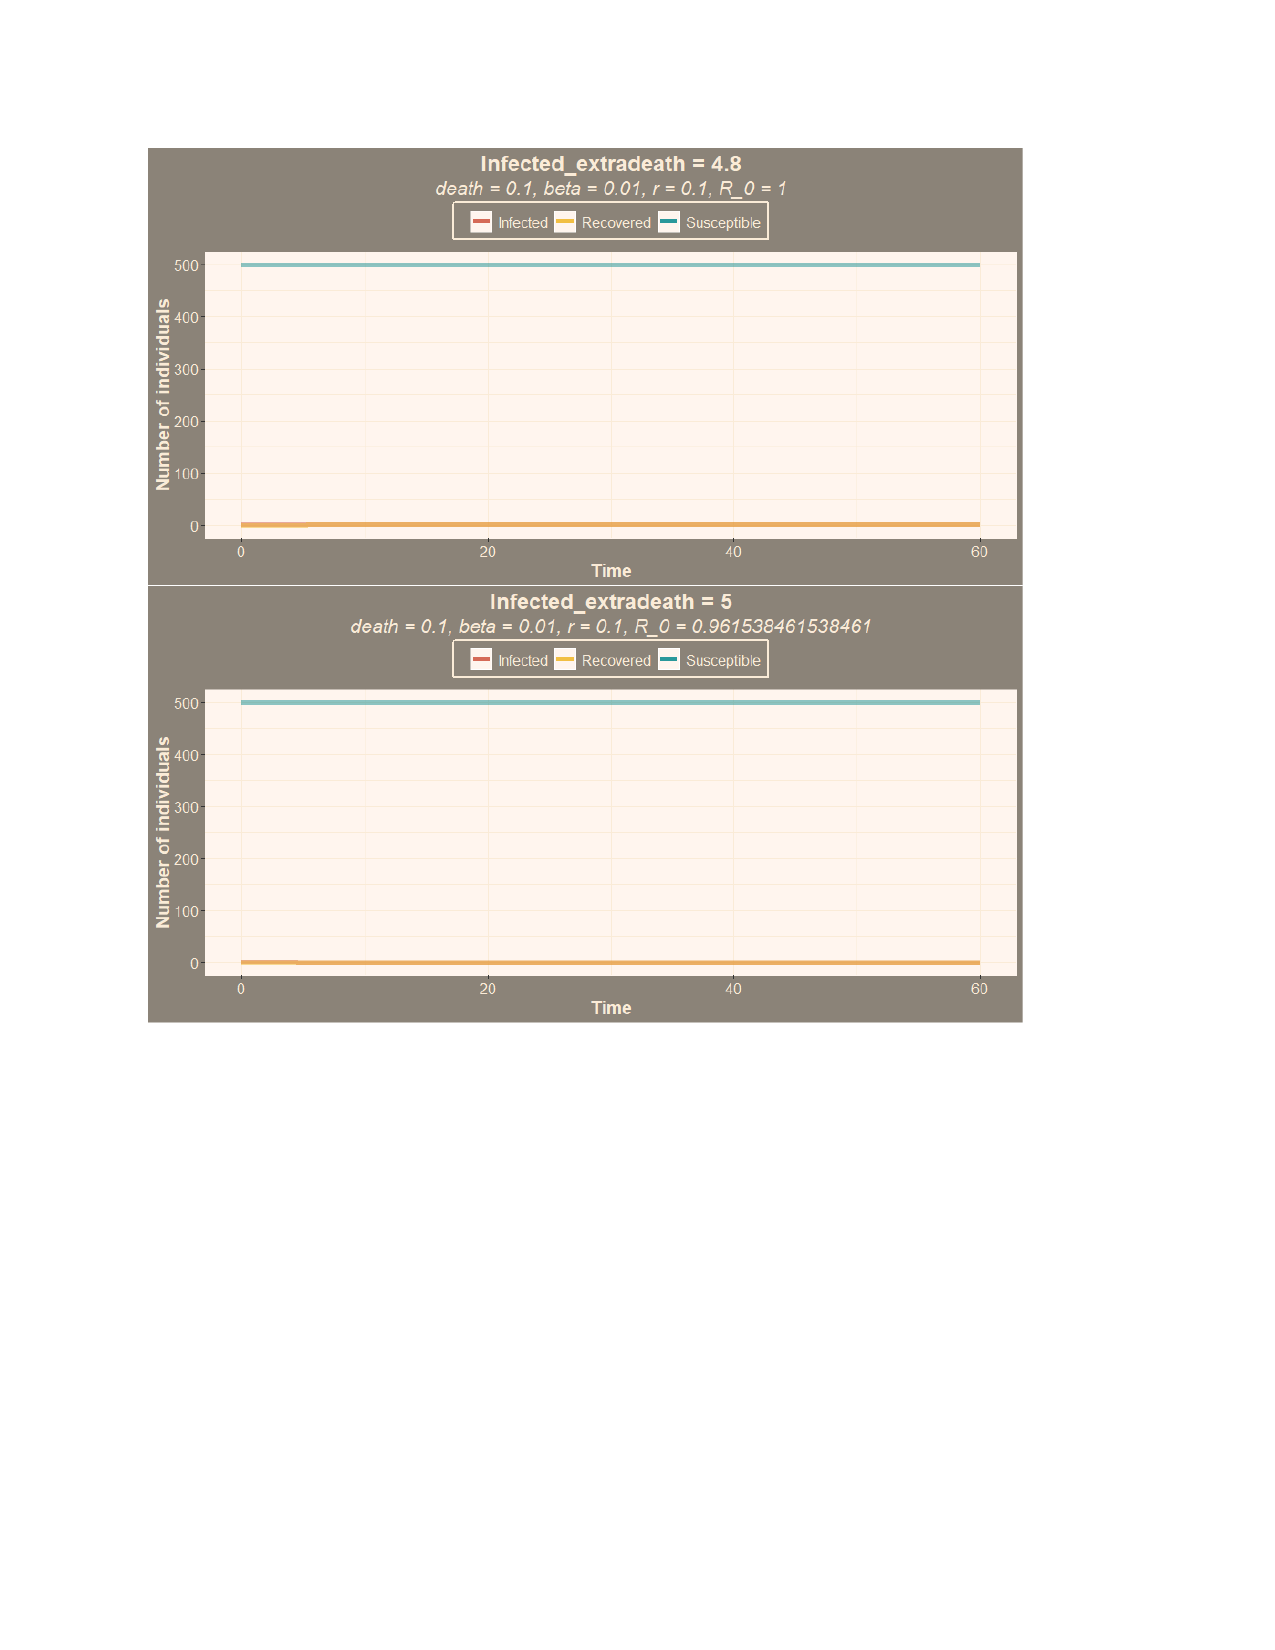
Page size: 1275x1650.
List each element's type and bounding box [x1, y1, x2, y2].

picture [147, 147, 1023, 1023]
